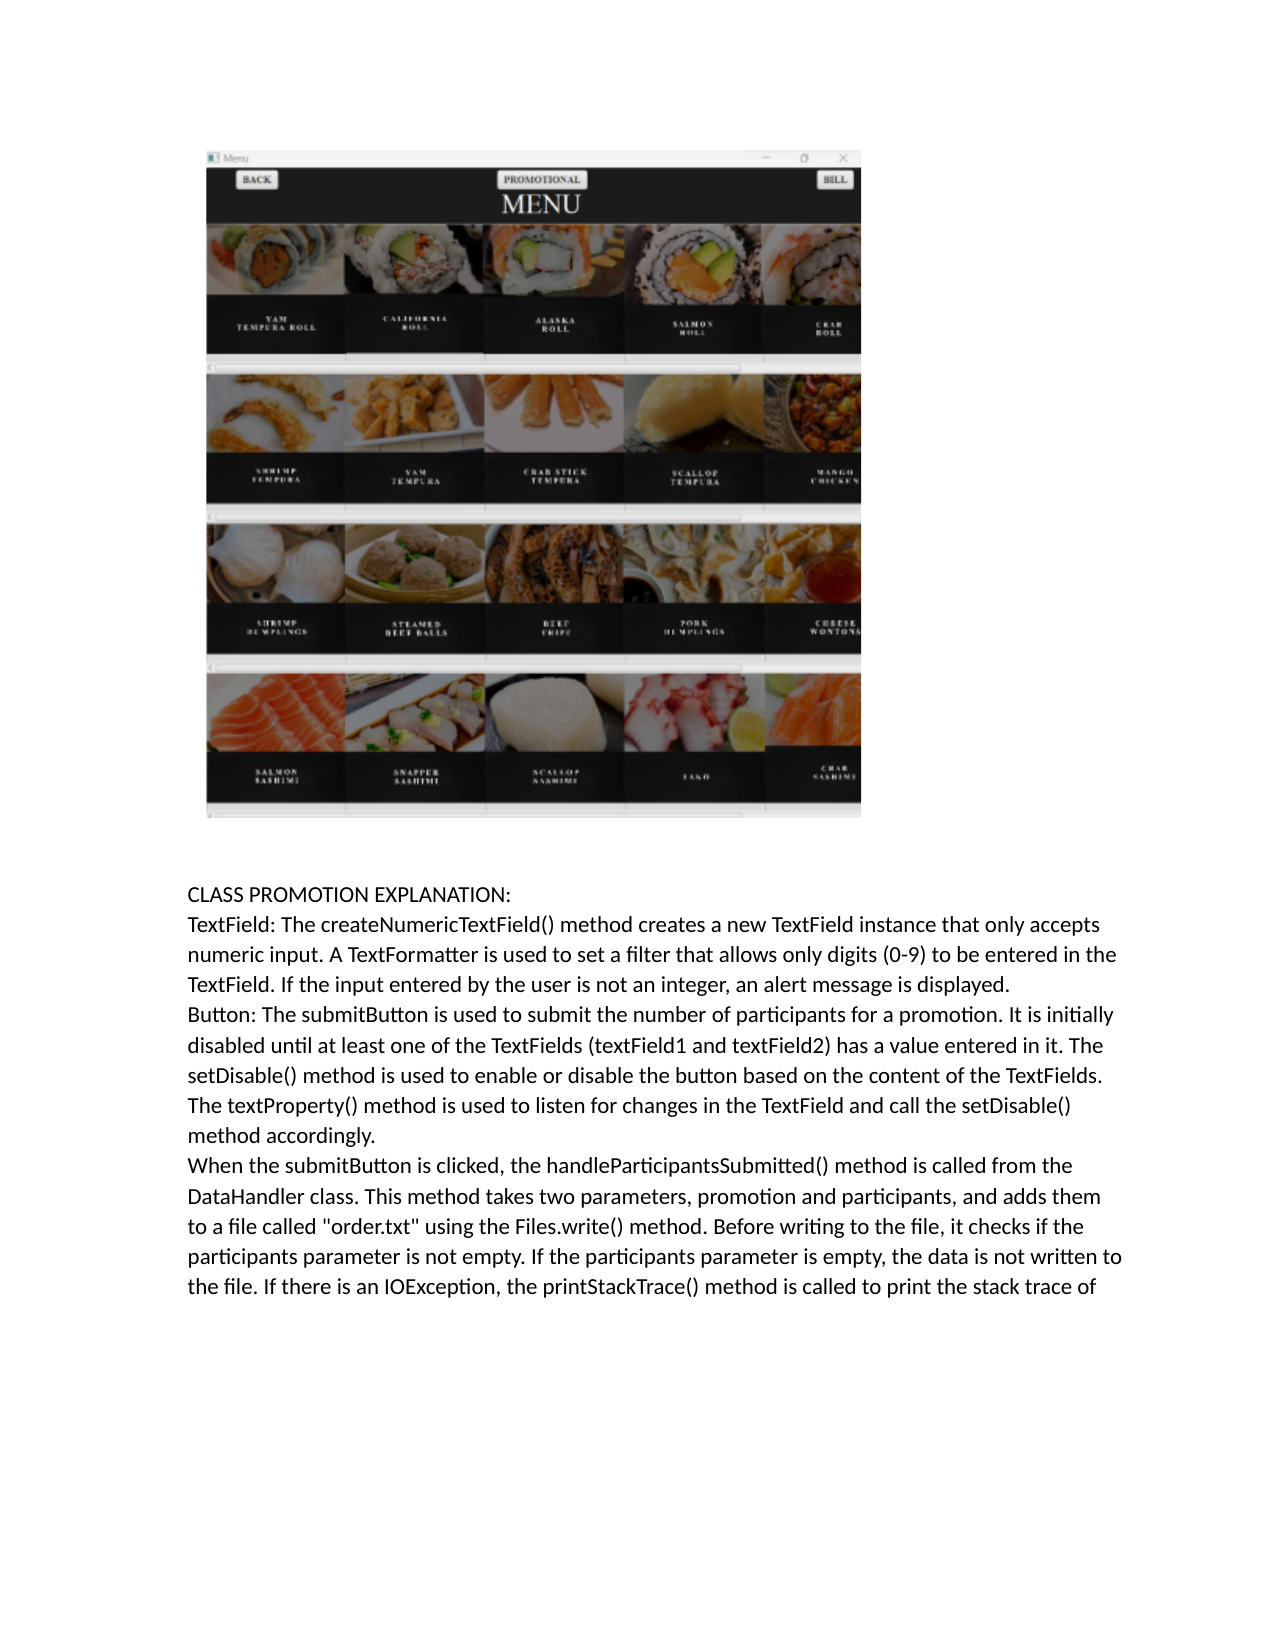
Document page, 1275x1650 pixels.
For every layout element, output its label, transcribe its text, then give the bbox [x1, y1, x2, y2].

list CLASS PROMOTION EXPLANATION: TextField: The createNumericTextField() method creates a new TextField instance that only accepts numeric input. A TextFormatter is used to set a filter that allows only digits (0-9) to be entered in the TextField. If the input entered by the user is not an integer, an alert message is displayed. [187, 880, 1125, 998]
list Button: The submitButton is used to submit the number of participants for a promotion. It is initially disabled until at least one of the TextFields (textField1 and textField2) has a value entered in it. The setDisable() method is used to enable or disable the button based on the content of the TextFields. The textProperty() method is used to listen for changes in the TextField and call the setDisable() method accordingly. [187, 1001, 1125, 1149]
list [187, 1152, 1125, 1301]
